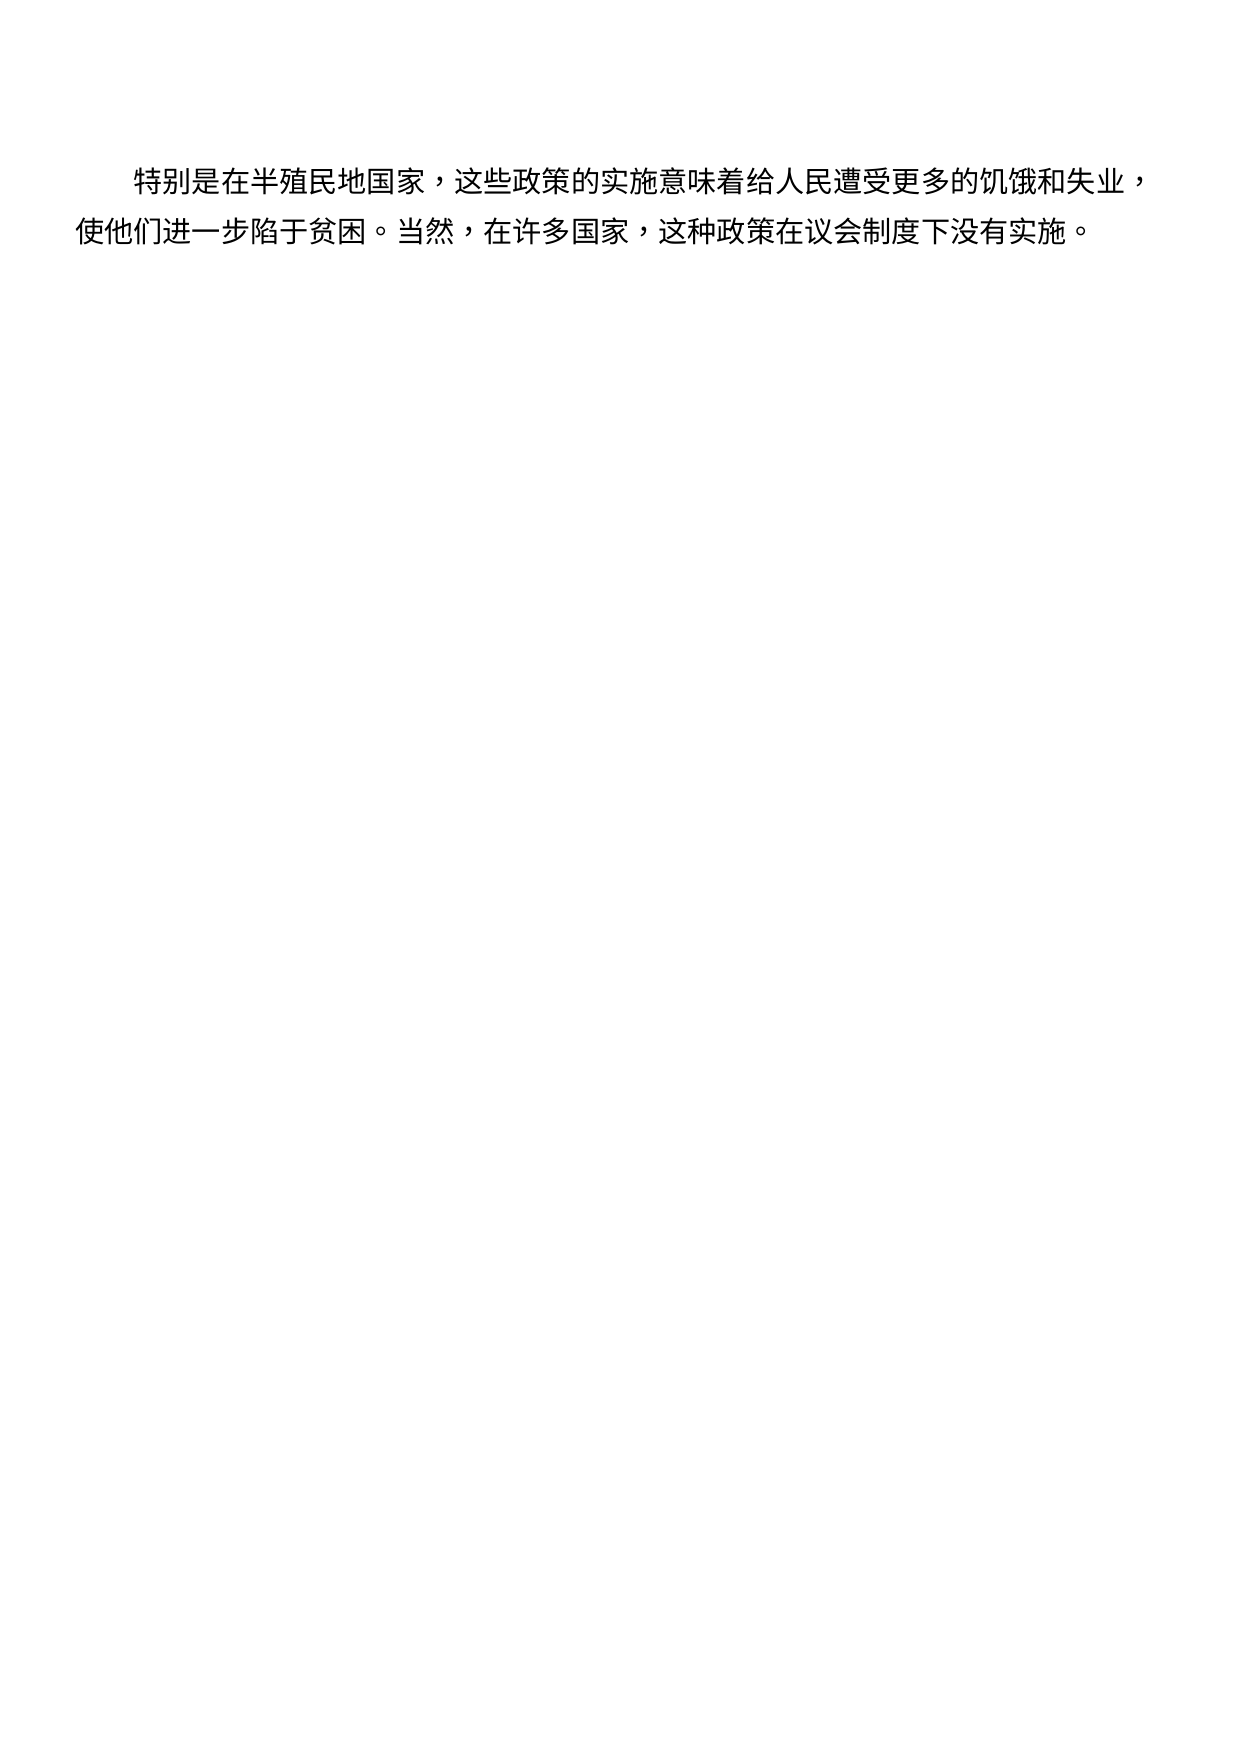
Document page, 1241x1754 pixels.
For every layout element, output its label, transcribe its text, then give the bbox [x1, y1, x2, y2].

text 特别是在半殖民地国家，这些政策的实施意味着给人民遭受更多的饥饿和失业，使他们进一步陷于贫困。当然，在许多国家，这种政策在议会制度下没有实施。 [75, 152, 1165, 252]
